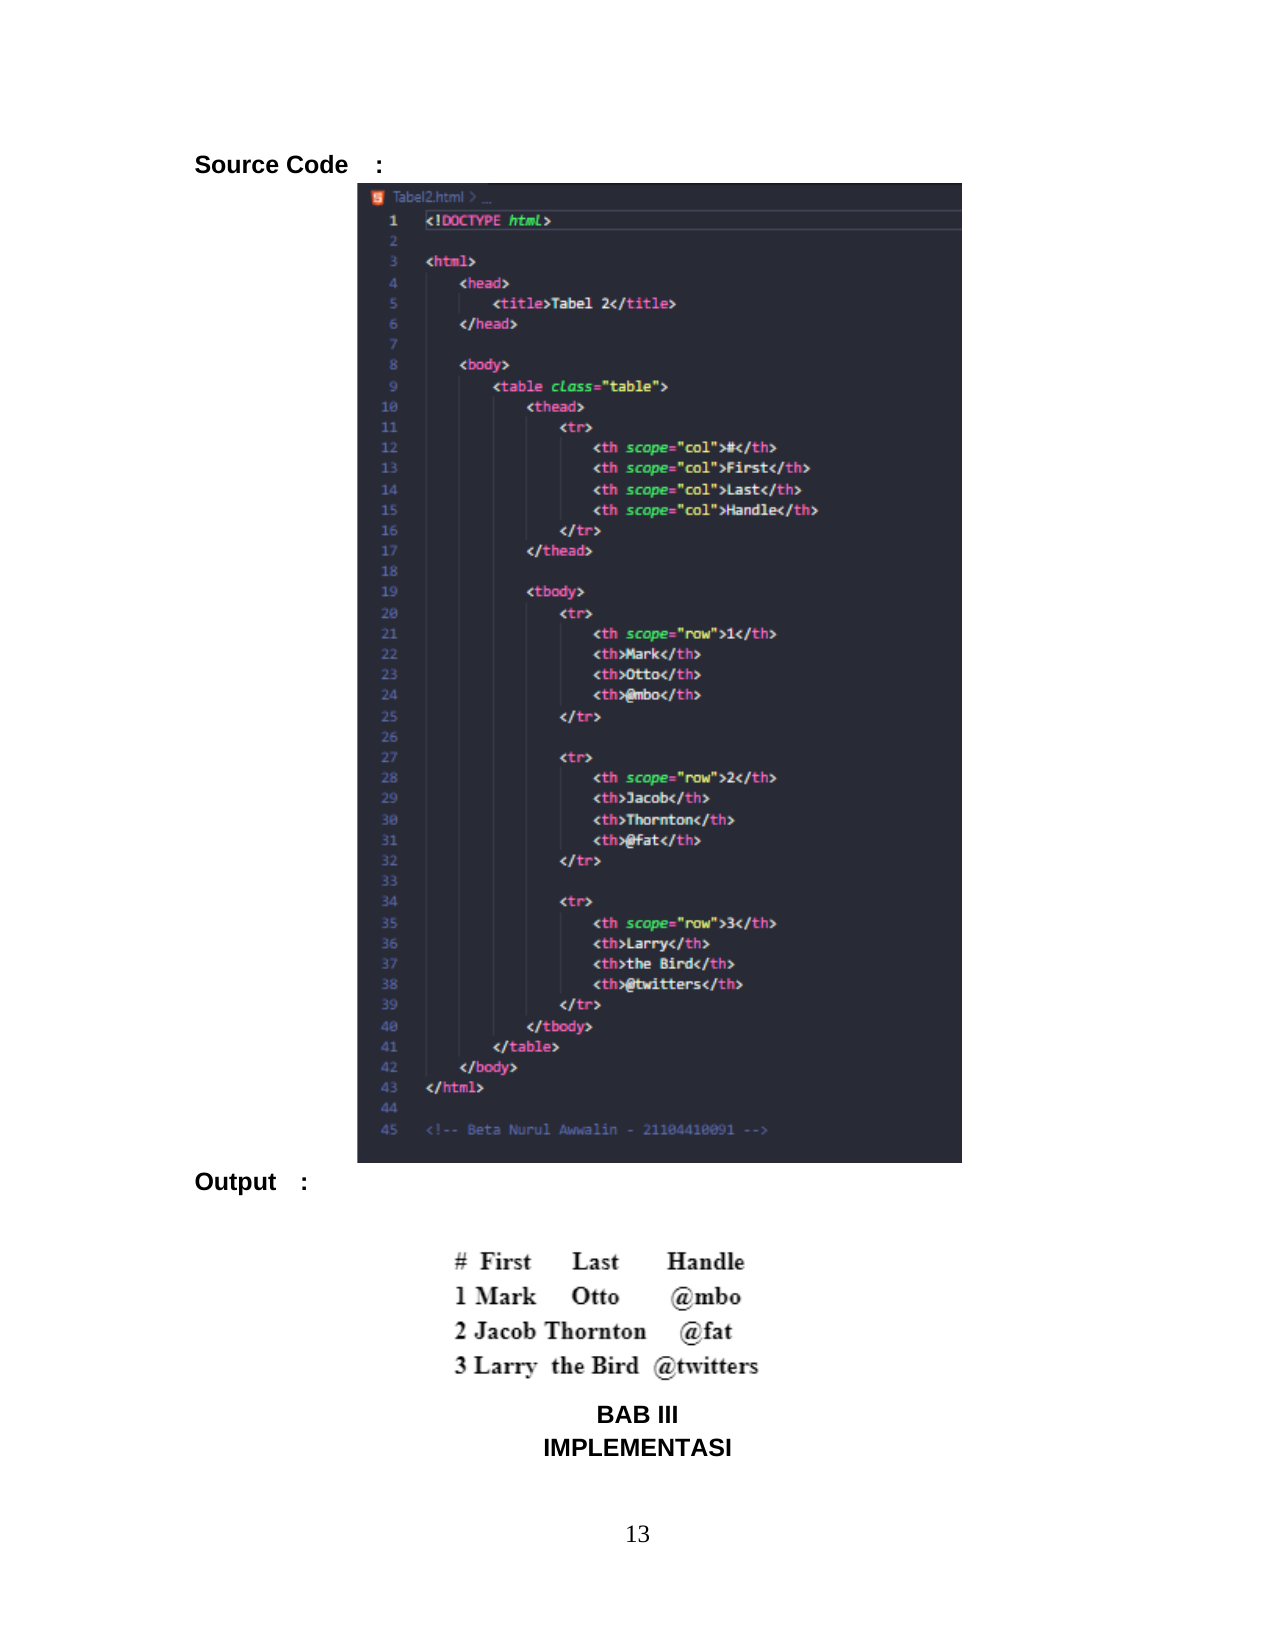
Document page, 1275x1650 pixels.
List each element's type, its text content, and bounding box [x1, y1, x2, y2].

text Source Code : [194, 150, 1125, 179]
text BAB III [150, 1400, 1125, 1428]
picture [357, 183, 962, 1163]
text Output : [194, 1167, 1125, 1196]
picture [444, 1233, 831, 1396]
text IMPLEMENTASI [150, 1433, 1125, 1462]
